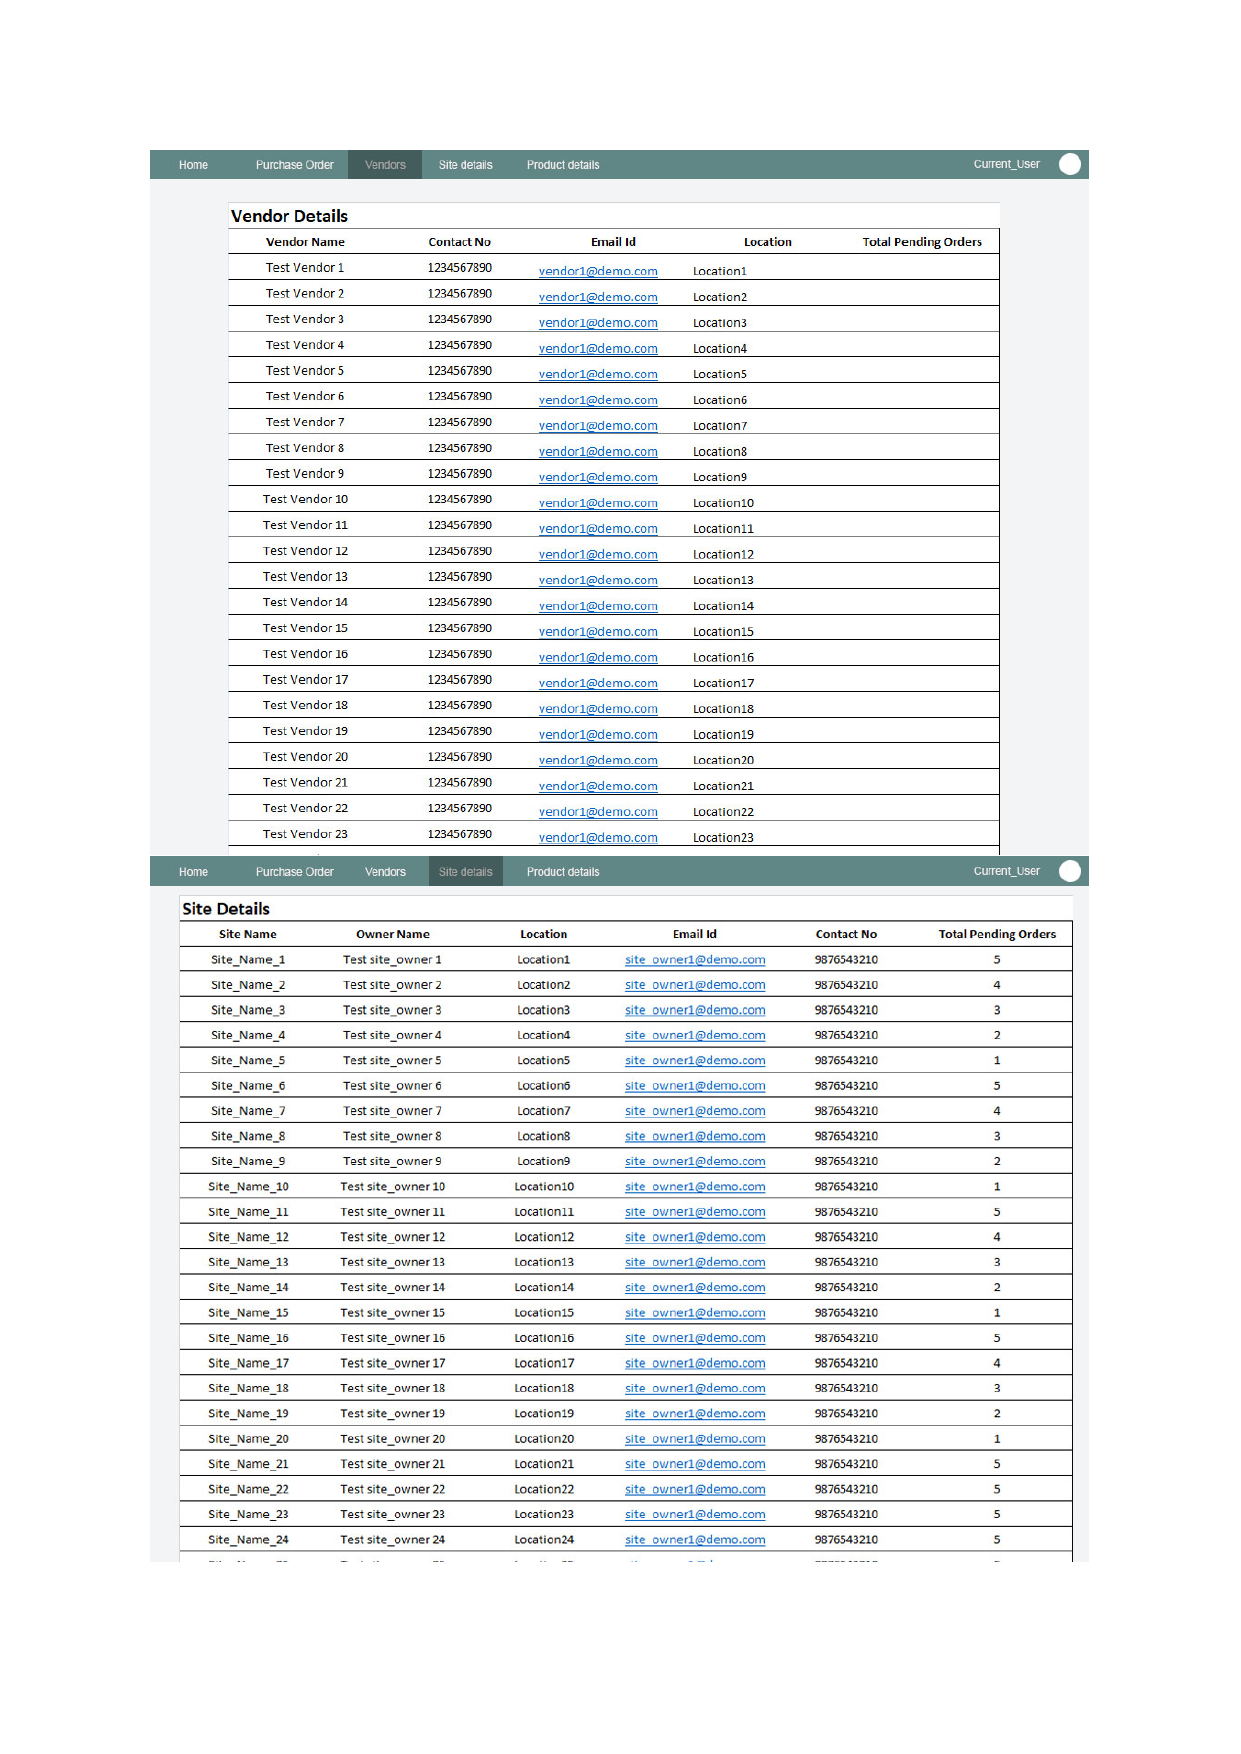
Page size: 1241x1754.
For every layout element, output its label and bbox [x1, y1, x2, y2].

picture [150, 856, 1089, 1562]
picture [150, 150, 1089, 855]
